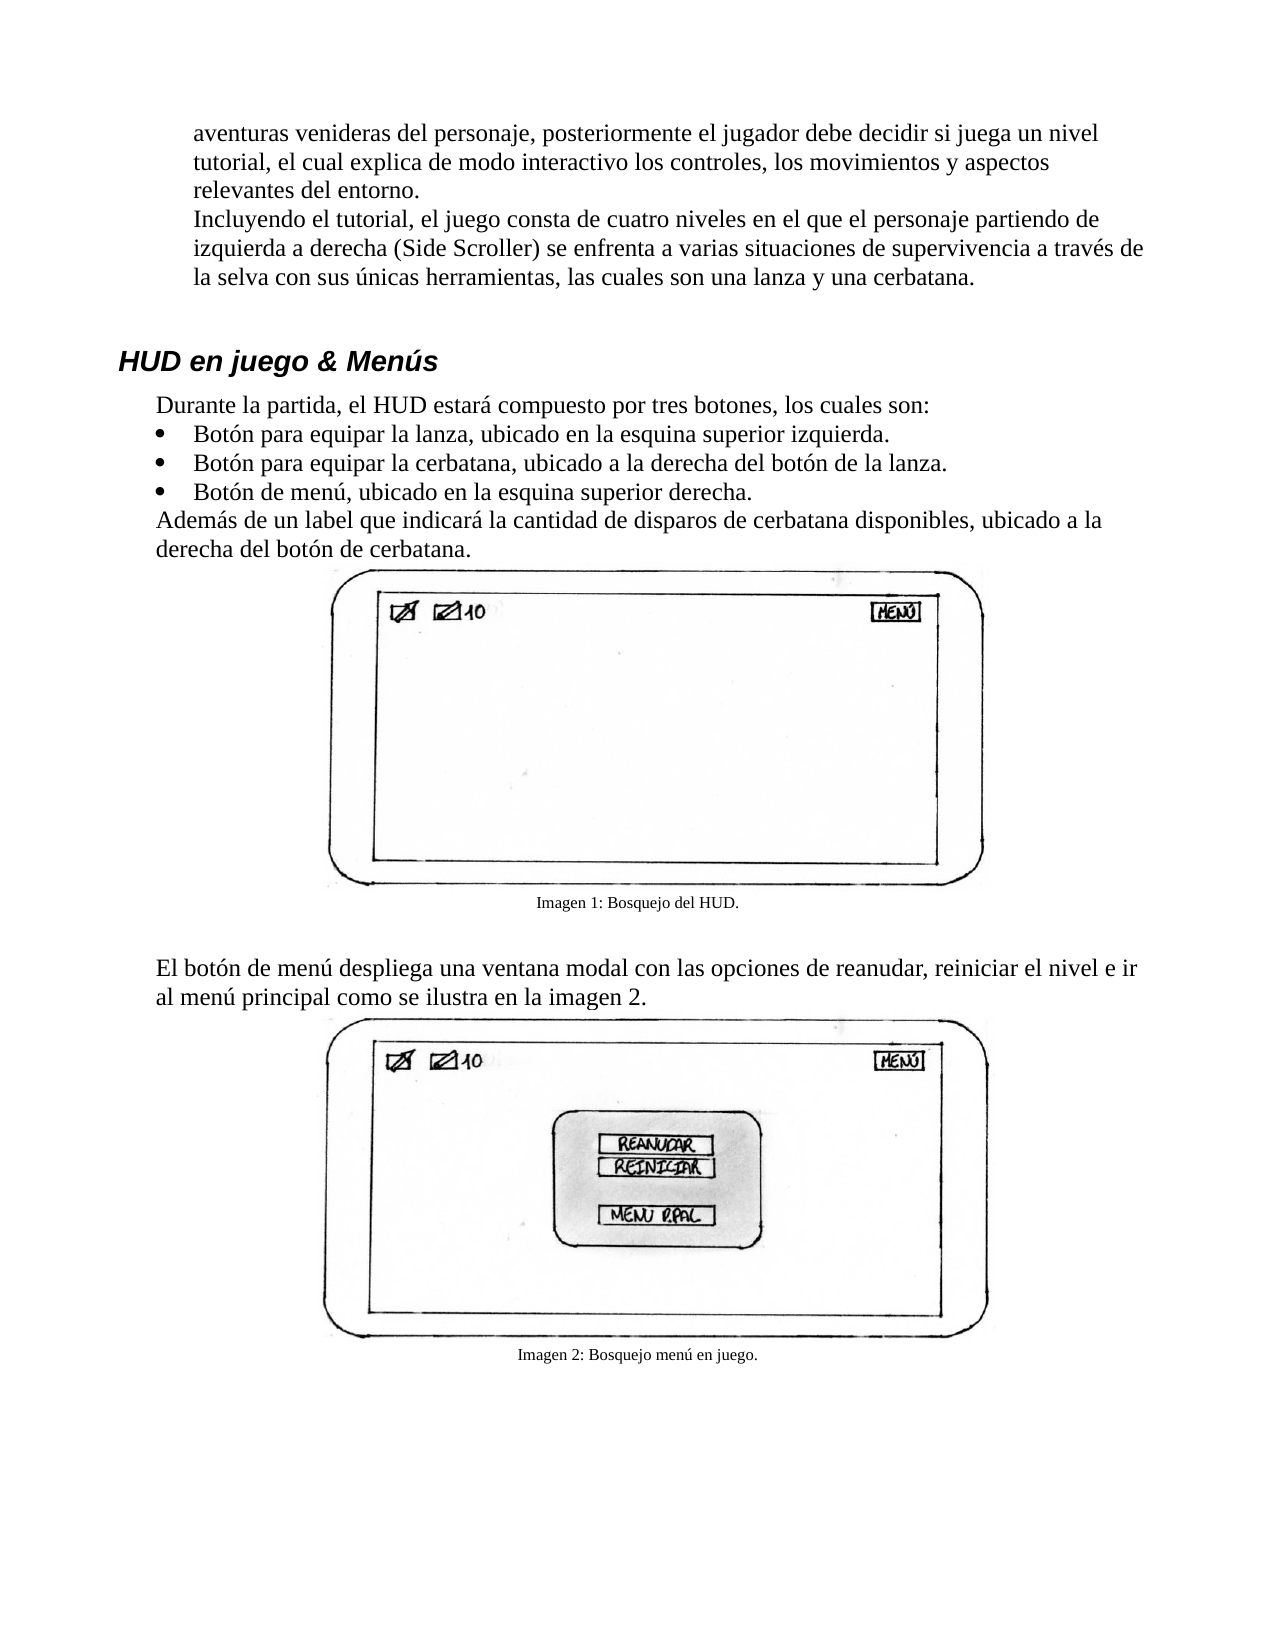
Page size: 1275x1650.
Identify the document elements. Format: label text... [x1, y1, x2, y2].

list Botón para equipar la lanza, ubicado en la esquina superior izquierda. [156, 419, 1157, 448]
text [193, 118, 1157, 204]
text Imagen 1: Bosquejo del HUD. [118, 892, 1157, 912]
picture [322, 562, 991, 893]
text Además de un label que indicará la cantidad de disparos de cerbatana disponibles, ubicado a la derecha del botón de cerbatana. [156, 505, 1157, 563]
text Imagen 2: Bosquejo menú en juego. [118, 1345, 1157, 1364]
picture [316, 1010, 996, 1345]
text Incluyendo el tutorial, el juego consta de cuatro niveles en el que el personaje partiendo de izquierda a derecha (Side Scroller) se enfrenta a varias situaciones de supervivencia a través de la selva con sus únicas herramientas, las cuales son una lanza y una cerbatana. [193, 204, 1157, 291]
text Durante la partida, el HUD estará compuesto por tres botones, los cuales son: [156, 390, 1157, 419]
subtitle HUD en juego & Menús [118, 344, 1157, 378]
list Botón para equipar la cerbatana, ubicado a la derecha del botón de la lanza. [156, 448, 1157, 477]
list Botón de menú, ubicado en la esquina superior derecha. [156, 477, 1157, 505]
text El botón de menú despliega una ventana modal con las opciones de reanudar, reiniciar el nivel e ir al menú principal como se ilustra en la imagen 2. [156, 953, 1157, 1010]
